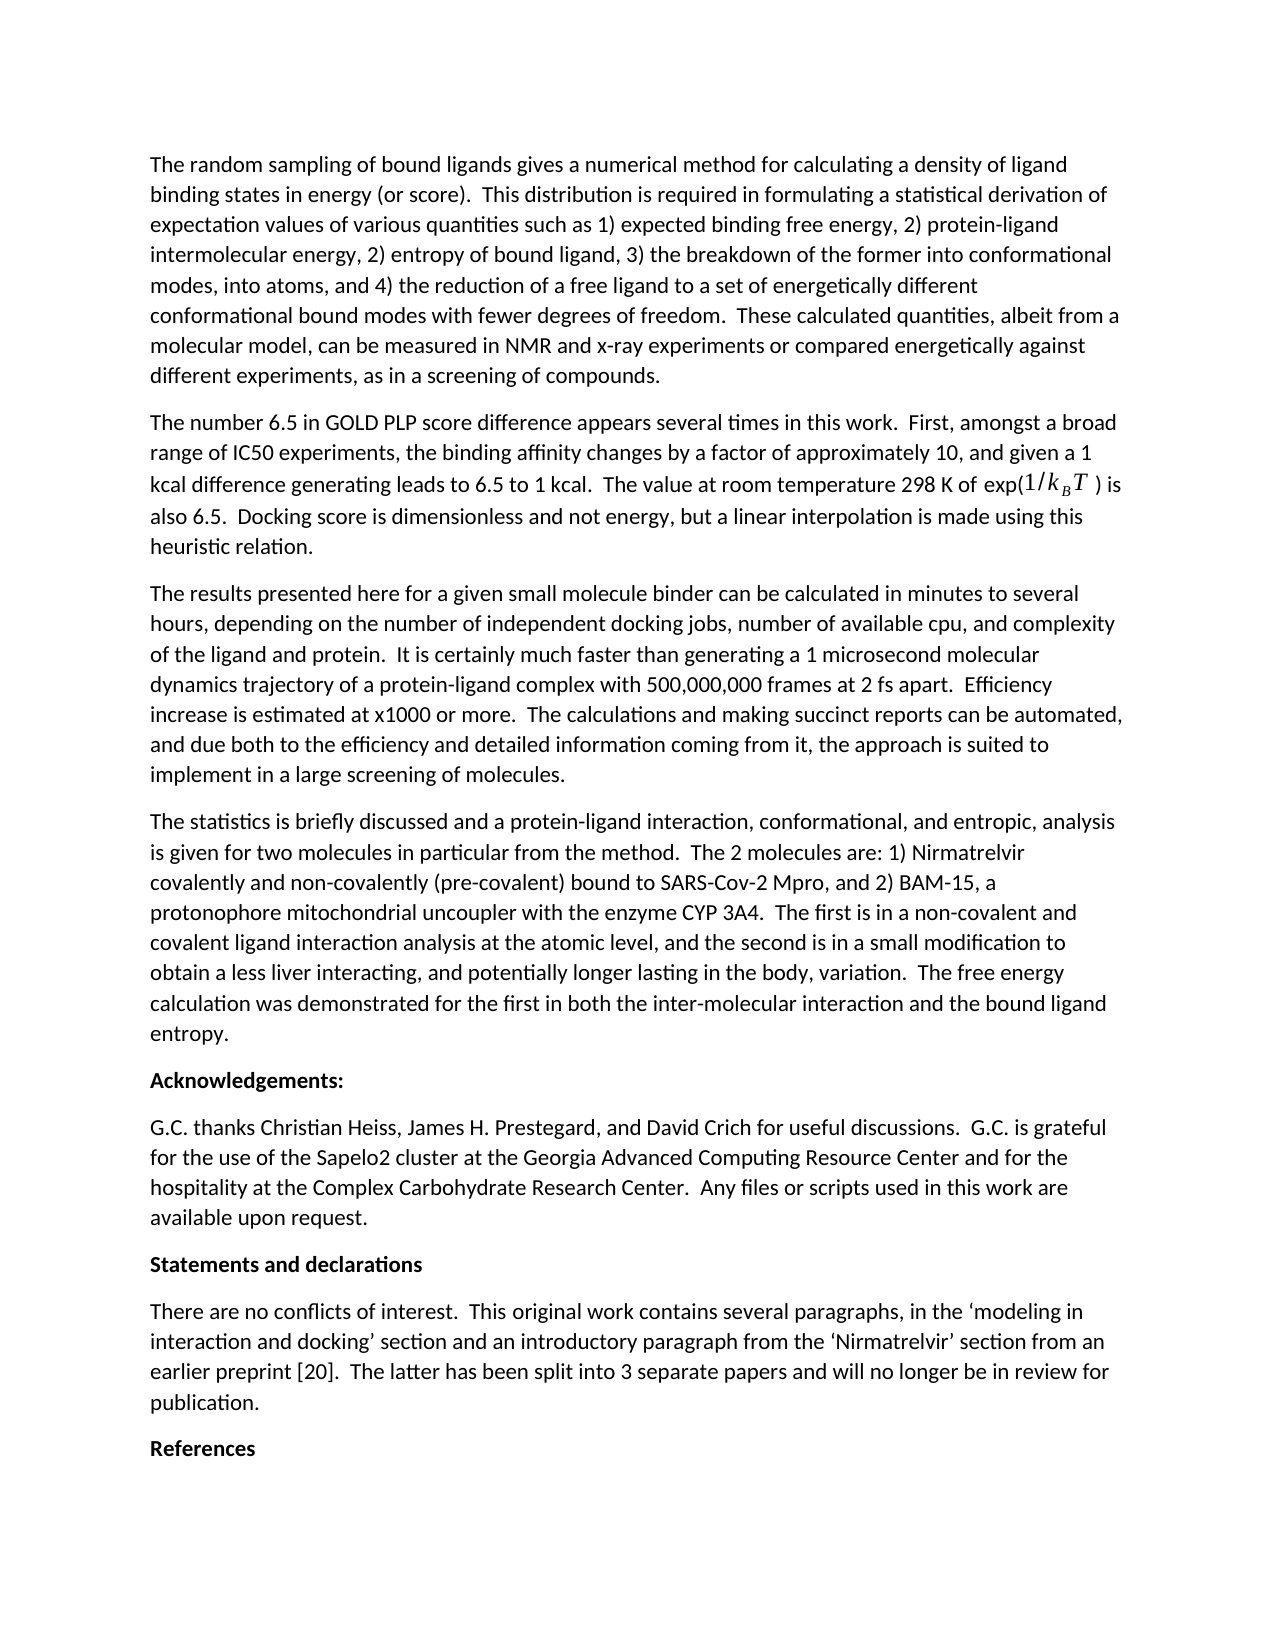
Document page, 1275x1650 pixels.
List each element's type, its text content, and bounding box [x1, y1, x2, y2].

text The results presented here for a given small molecule binder can be calculated in minutes to several hours, depending on the number of independent docking jobs, number of available cpu, and complexity of the ligand and protein. It is certainly much faster than generating a 1 microsecond molecular dynamics trajectory of a protein-ligand complex with 500,000,000 frames at 2 fs apart. Efficiency increase is estimated at x1000 or more. The calculations and making succinct reports can be automated, and due both to the efficiency and detailed information coming from it, the approach is suited to implement in a large screening of molecules. [150, 579, 1125, 789]
text References [150, 1434, 1125, 1463]
text Acknowledgements: [150, 1066, 1125, 1094]
text The statistics is briefly discussed and a protein-ligand interaction, conformational, and entropic, analysis is given for two molecules in particular from the method. The 2 molecules are: 1) Nirmatrelvir covalently and non-covalently (pre-covalent) bound to SARS-Cov-2 Mpro, and 2) BAM-15, a protonophore mitochondrial uncoupler with the enzyme CYP 3A4. The first is in a non-covalent and covalent ligand interaction analysis at the atomic level, and the second is in a small modification to obtain a less liver interacting, and potentially longer lasting in the body, variation. The free energy calculation was demonstrated for the first in both the inter-molecular interaction and the bound ligand entropy. [150, 807, 1125, 1047]
text There are no conflicts of interest. This original work contains several paragraphs, in the ‘modeling in interaction and docking’ section and an introductory paragraph from the ‘Nirmatrelvir’ section from an earlier preprint [20]. The latter has been split into 3 separate papers and will no longer be in review for publication. [150, 1297, 1125, 1416]
text The number 6.5 in GOLD PLP score difference appears several times in this work. First, amongst a broad range of IC50 experiments, the binding affinity changes by a factor of approximately 10, and given a 1 kcal difference generating leads to 6.5 to 1 kcal. The value at room temperature 298 K of exp( ) is also 6.5. Docking score is dimensionless and not energy, but a linear interpolation is made using this heuristic relation. [150, 408, 1125, 561]
text The random sampling of bound ligands gives a numerical method for calculating a density of ligand binding states in energy (or score). This distribution is required in formulating a statistical derivation of expectation values of various quantities such as 1) expected binding free energy, 2) protein-ligand intermolecular energy, 2) entropy of bound ligand, 3) the breakdown of the former into conformational modes, into atoms, and 4) the reduction of a free ligand to a set of energetically different conformational bound modes with fewer degrees of freedom. These calculated quantities, albeit from a molecular model, can be measured in NMR and x-ray experiments or compared energetically against different experiments, as in a screening of compounds. [150, 150, 1125, 389]
text Statements and declarations [150, 1250, 1125, 1278]
text G.C. thanks Christian Heiss, James H. Prestegard, and David Crich for useful discussions. G.C. is grateful for the use of the Sapelo2 cluster at the Georgia Advanced Computing Resource Center and for the hospitality at the Complex Carbohydrate Research Center. Any files or scripts used in this work are available upon request. [150, 1113, 1125, 1231]
